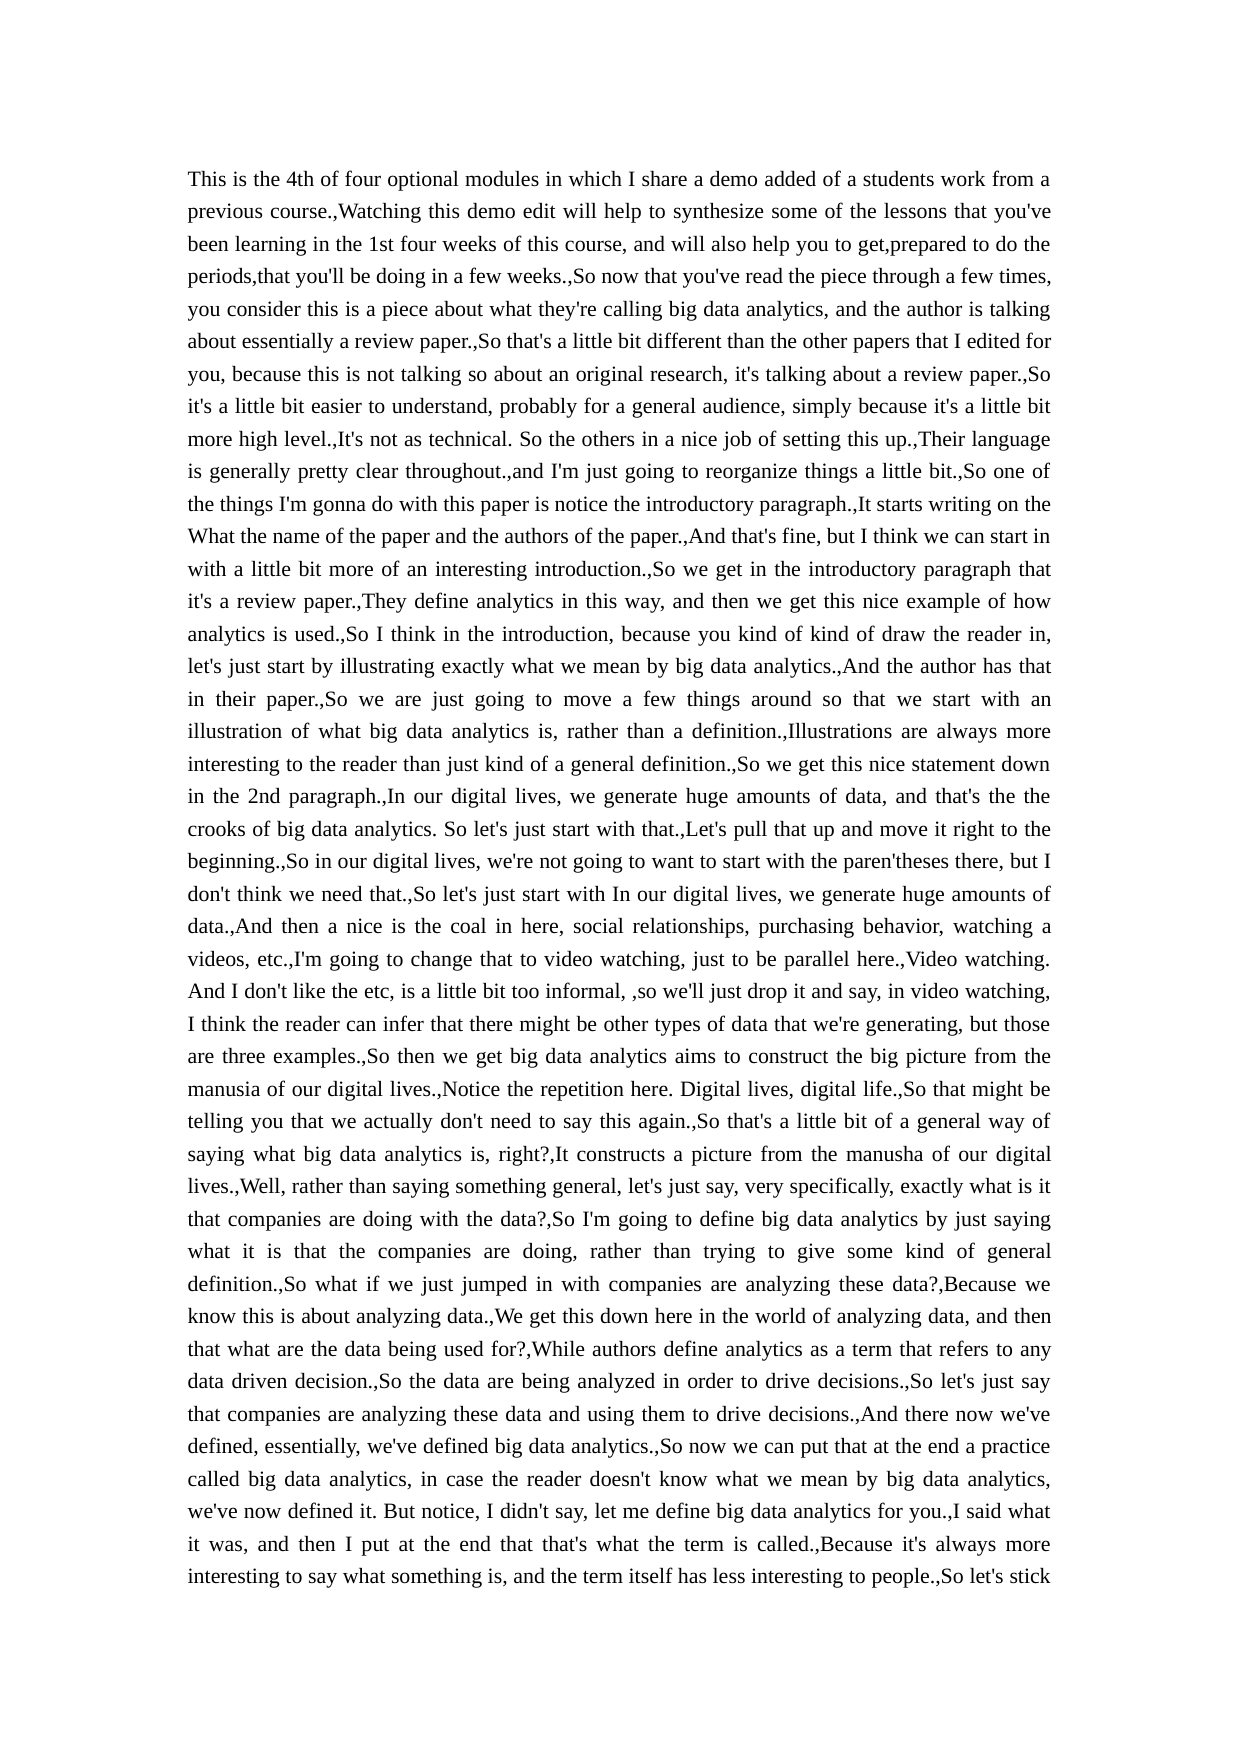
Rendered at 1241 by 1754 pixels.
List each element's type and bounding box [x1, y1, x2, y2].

text [187, 162, 1053, 1592]
